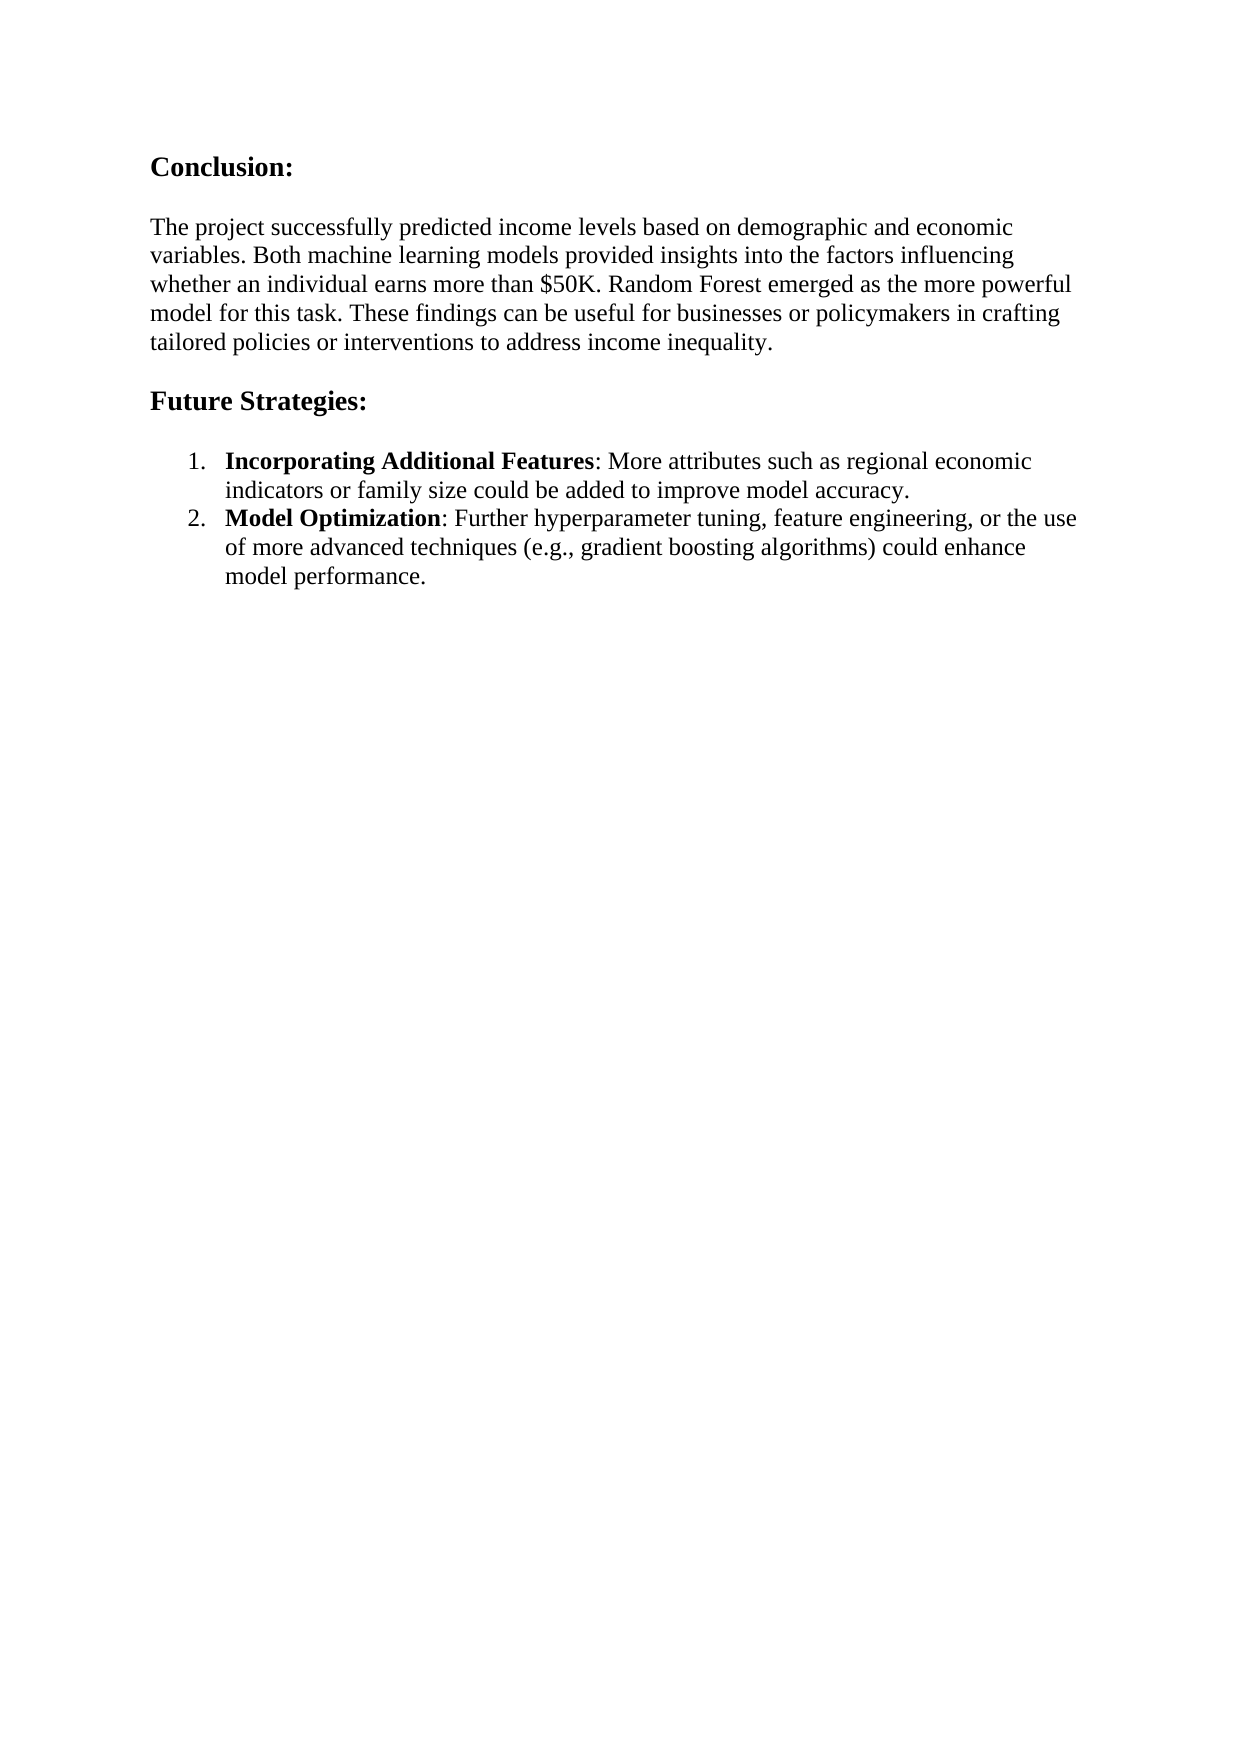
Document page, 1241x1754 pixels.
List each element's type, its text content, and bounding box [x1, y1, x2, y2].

text Future Strategies: [150, 384, 1090, 417]
text Conclusion: [150, 150, 1090, 182]
list Incorporating Additional Features: More attributes such as regional economic indicators or family size could be added to improve model accuracy. [187, 446, 1090, 503]
list Model Optimization: Further hyperparameter tuning, feature engineering, or the use of more advanced techniques (e.g., gradient boosting algorithms) could enhance model performance. [187, 503, 1090, 590]
text The project successfully predicted income levels based on demographic and economic variables. Both machine learning models provided insights into the factors influencing whether an individual earns more than $50K. Random Forest emerged as the more powerful model for this task. These findings can be useful for businesses or policymakers in crafting tailored policies or interventions to address income inequality. [150, 212, 1090, 355]
